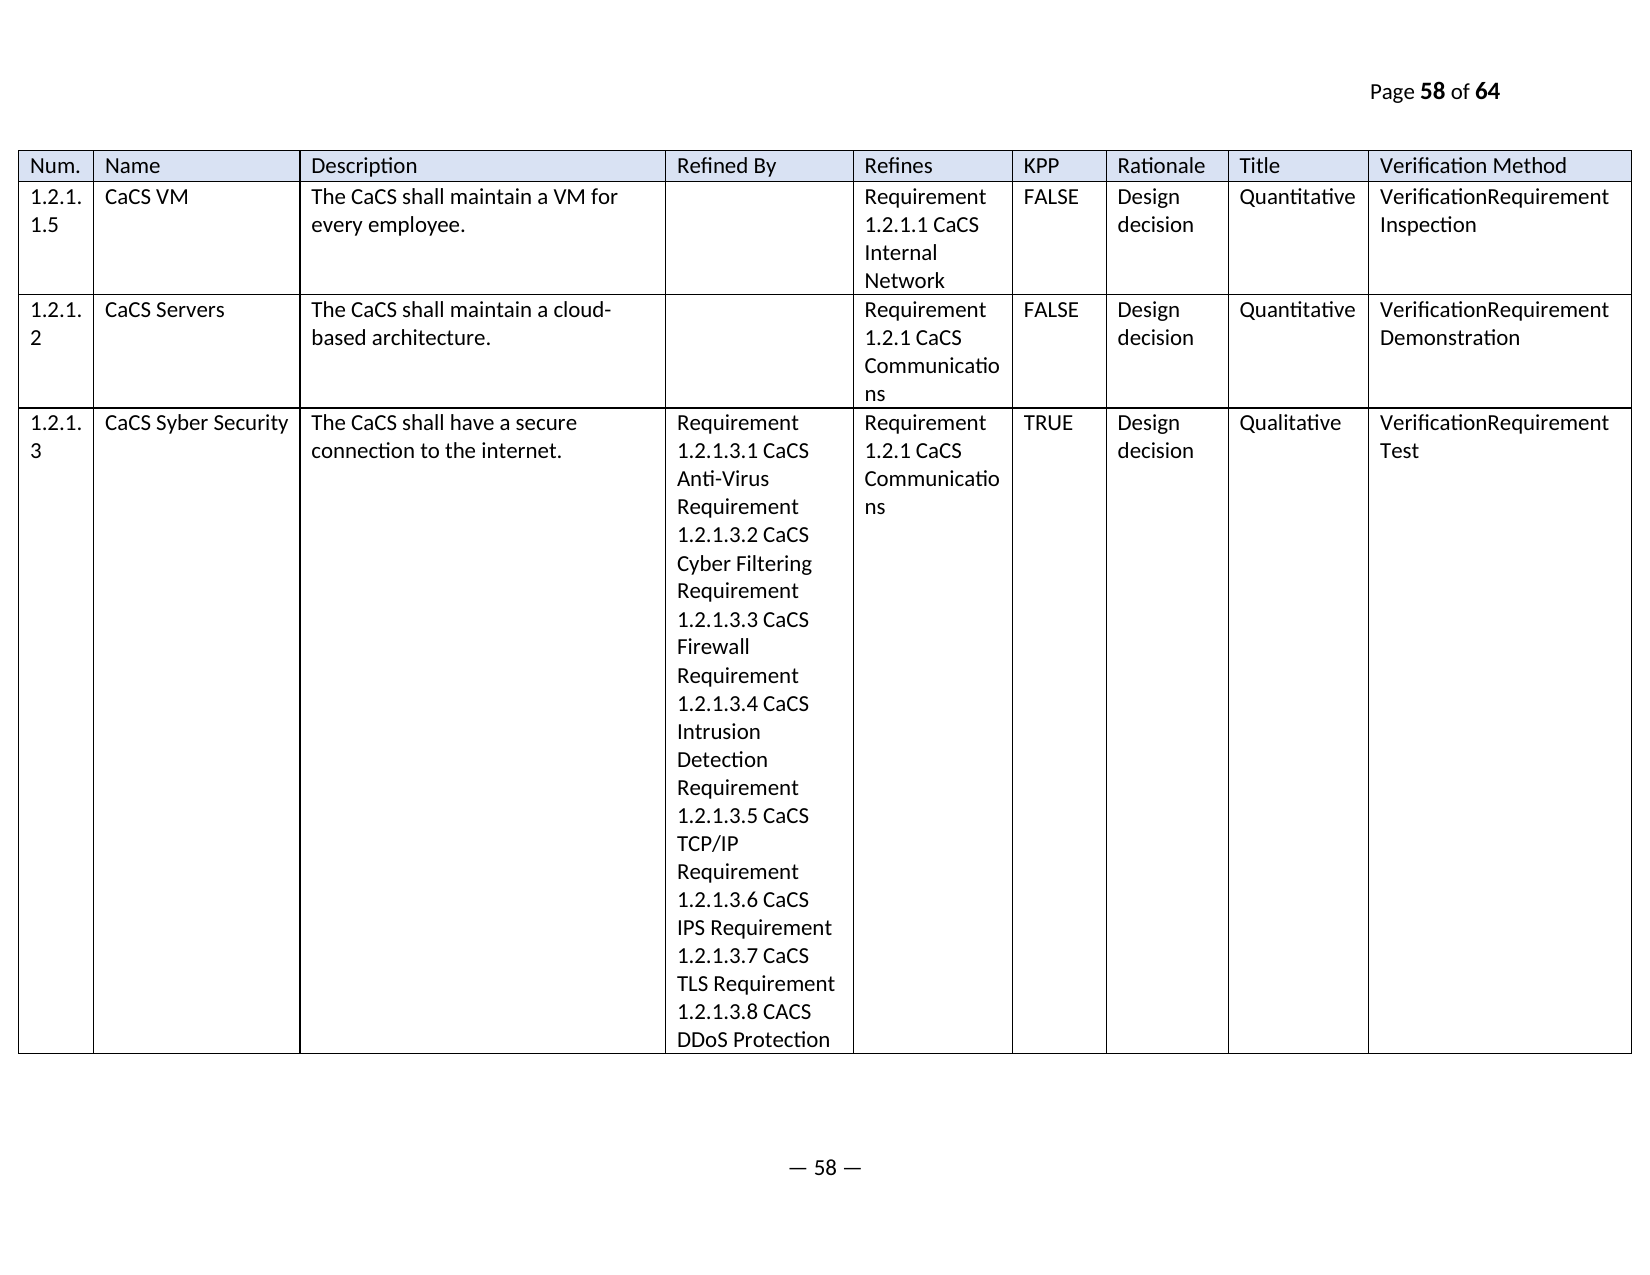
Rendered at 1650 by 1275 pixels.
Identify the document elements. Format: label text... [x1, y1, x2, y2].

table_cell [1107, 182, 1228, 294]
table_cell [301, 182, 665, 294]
table_header Num. [19, 151, 93, 181]
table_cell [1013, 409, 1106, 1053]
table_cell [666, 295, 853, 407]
table_header Refined By [666, 151, 853, 181]
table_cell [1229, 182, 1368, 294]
table_header Name [94, 151, 299, 181]
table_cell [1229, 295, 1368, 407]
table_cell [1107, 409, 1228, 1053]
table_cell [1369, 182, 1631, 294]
table_header KPP [1013, 151, 1106, 181]
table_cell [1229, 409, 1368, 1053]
table_header Title [1229, 151, 1368, 181]
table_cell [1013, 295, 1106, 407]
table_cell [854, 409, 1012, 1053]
table_header Rationale [1107, 151, 1228, 181]
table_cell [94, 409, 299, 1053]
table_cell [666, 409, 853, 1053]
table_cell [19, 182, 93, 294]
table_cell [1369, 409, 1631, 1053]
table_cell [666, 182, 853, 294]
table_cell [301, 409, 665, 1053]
table_header Description [301, 151, 665, 181]
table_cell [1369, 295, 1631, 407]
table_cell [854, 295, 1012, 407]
table_header Refines [854, 151, 1012, 181]
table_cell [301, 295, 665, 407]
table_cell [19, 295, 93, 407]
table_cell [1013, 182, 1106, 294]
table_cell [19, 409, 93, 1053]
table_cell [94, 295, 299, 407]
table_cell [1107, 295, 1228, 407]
table_header Verification Method [1369, 151, 1631, 181]
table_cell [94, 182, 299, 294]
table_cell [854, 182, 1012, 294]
